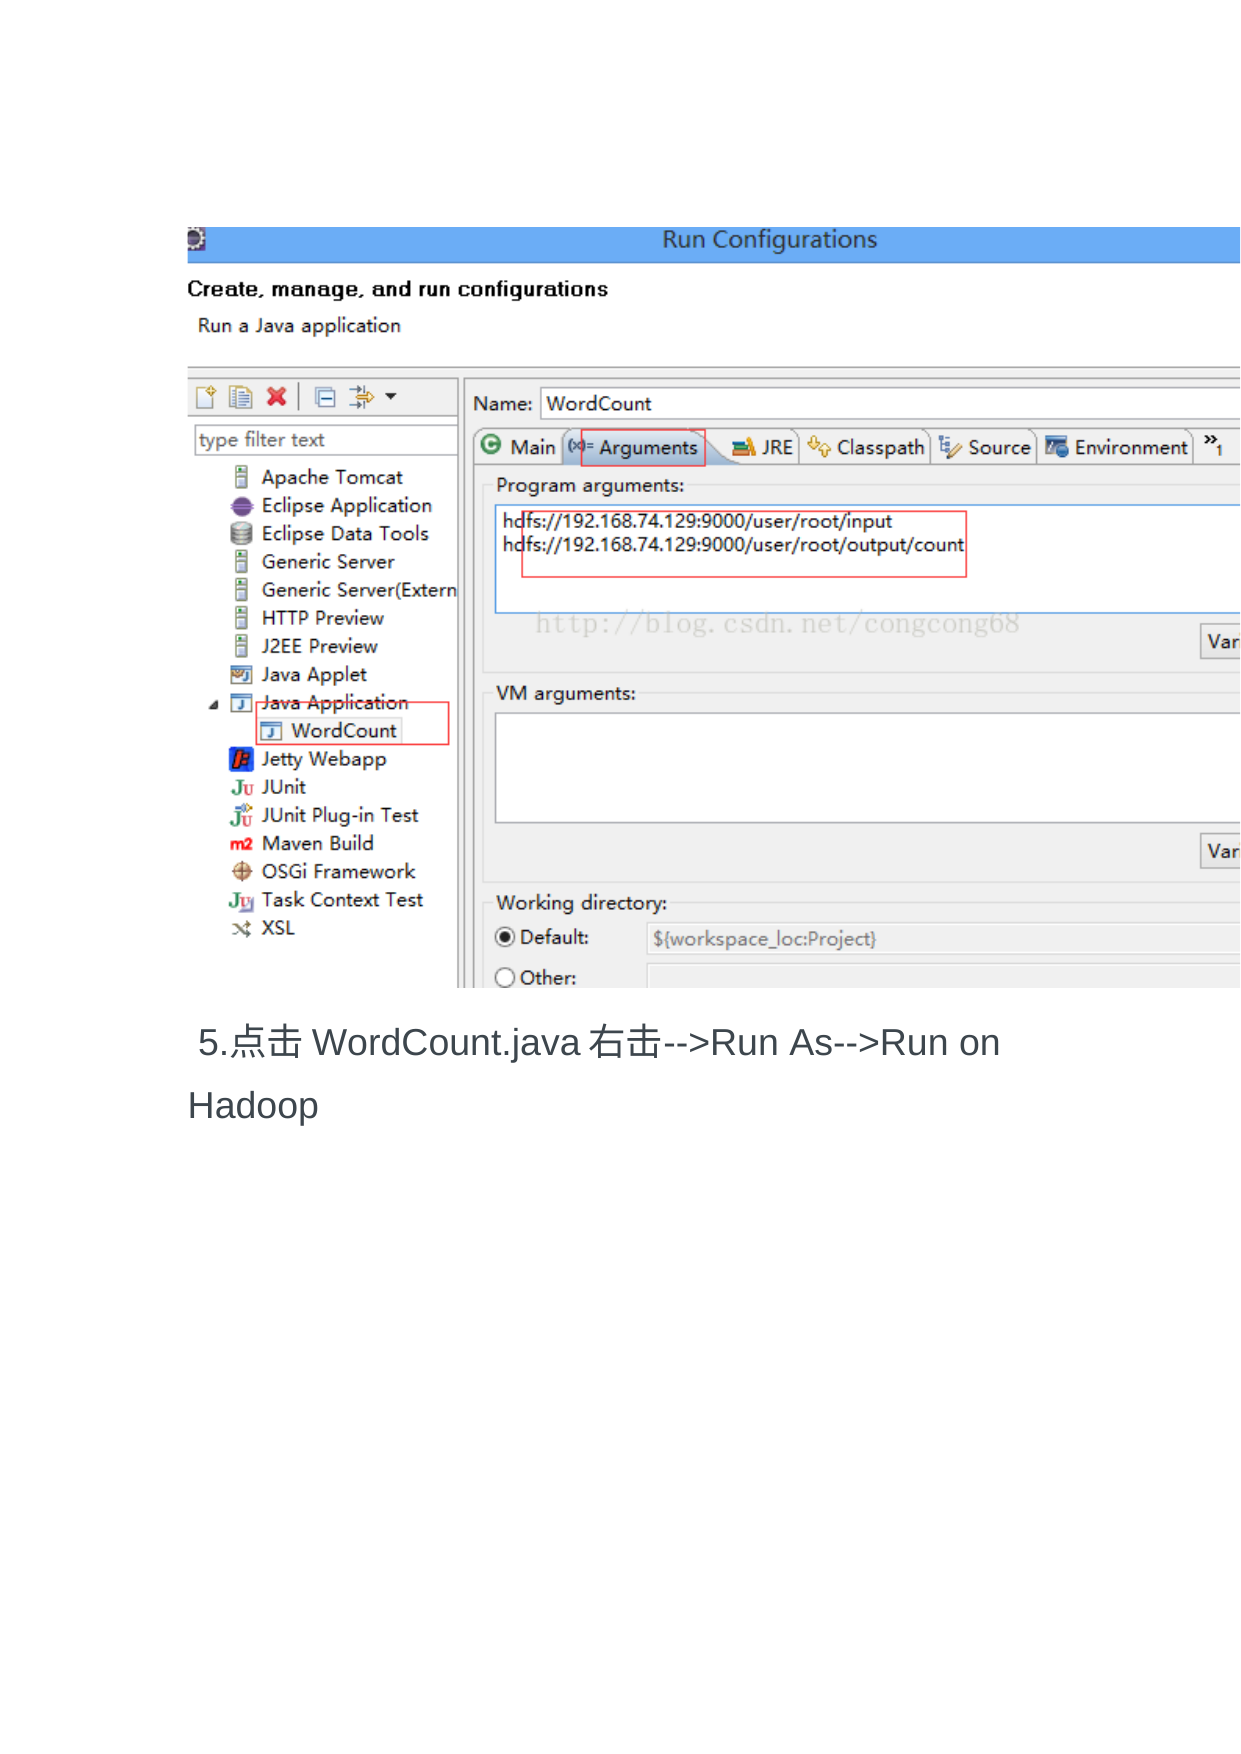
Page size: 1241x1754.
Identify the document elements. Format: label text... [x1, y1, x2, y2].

picture [187, 227, 1241, 988]
text 5.点击WordCount.java右击-->Run As-->Run on Hadoop [187, 1007, 1053, 1137]
